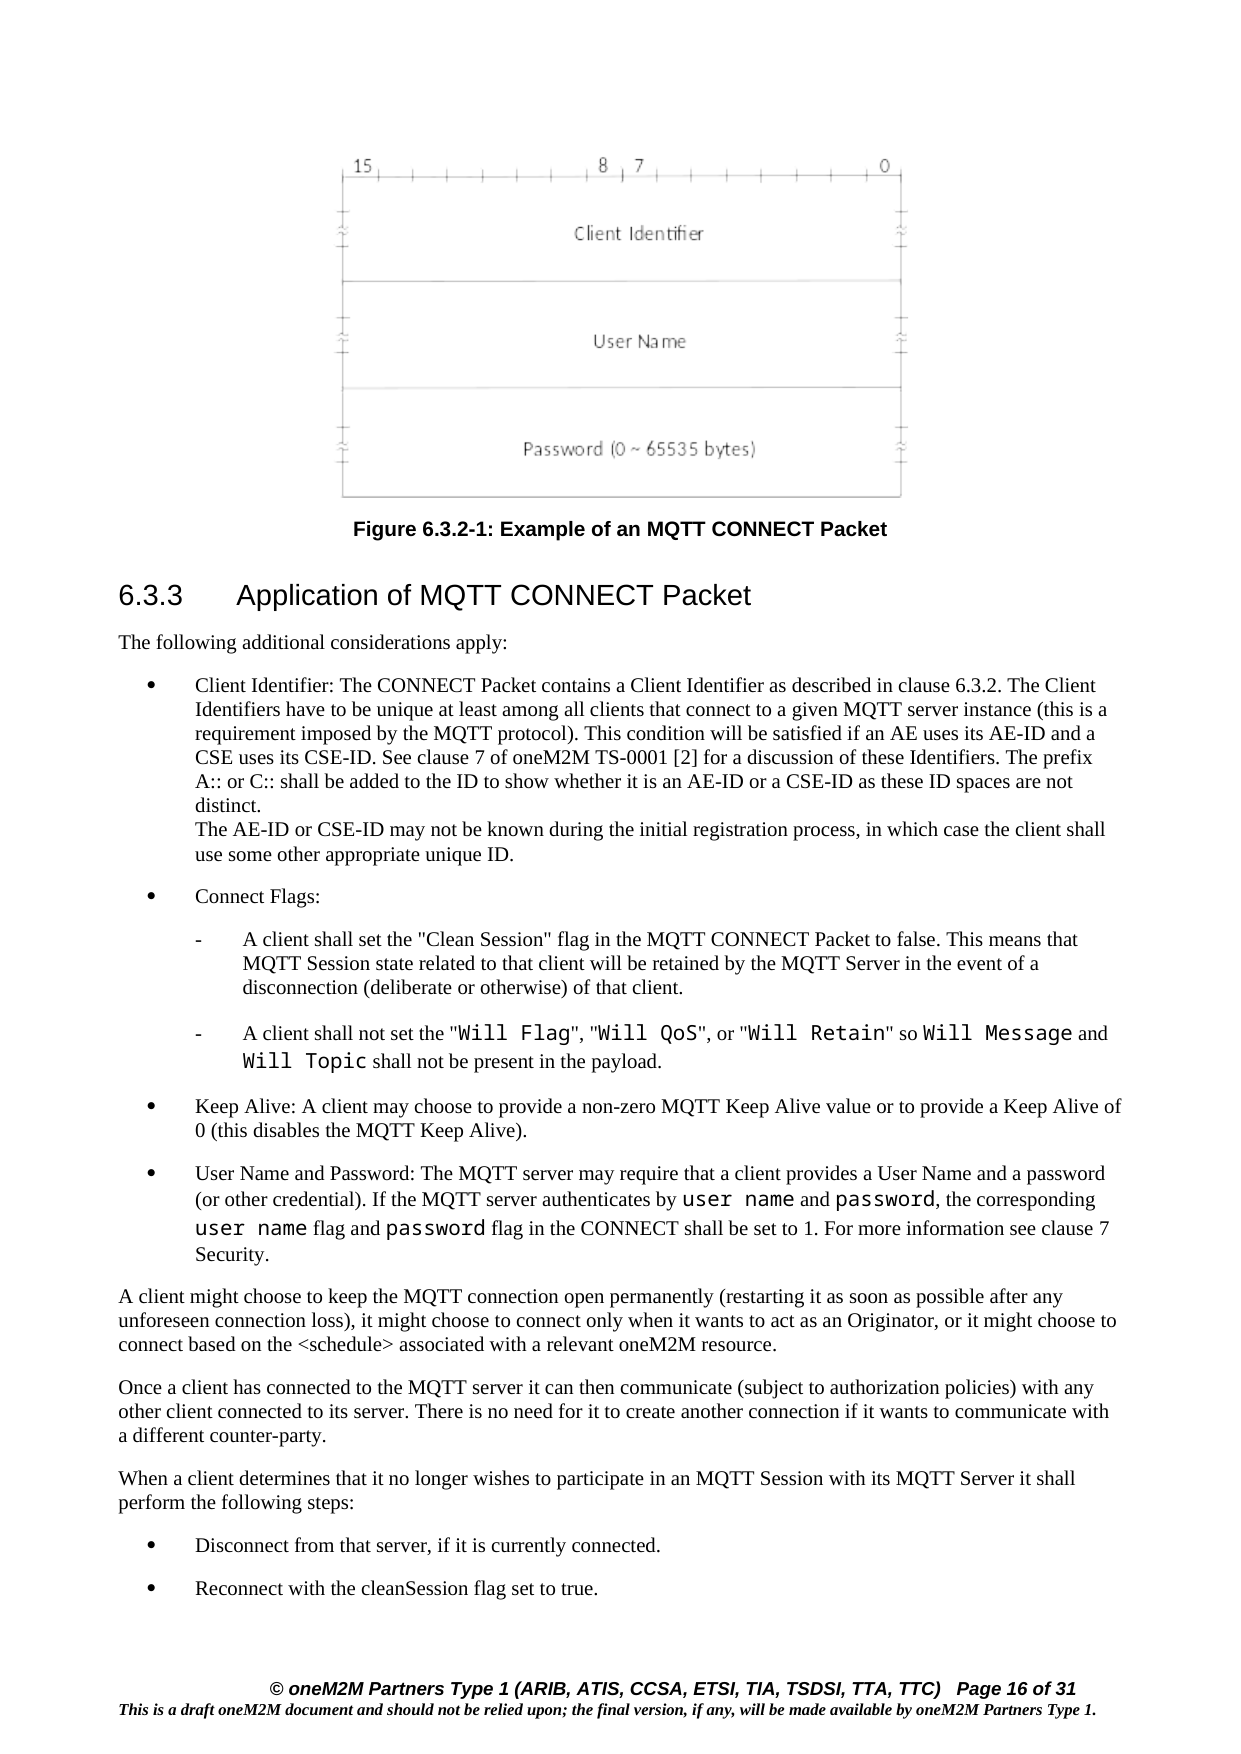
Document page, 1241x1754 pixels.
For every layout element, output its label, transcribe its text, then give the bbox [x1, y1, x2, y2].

text User Name and Password: The MQTT server may require that a client provides a User Name and a password (or other credential). If the MQTT server authenticates by user name and password, the corresponding user name flag and password flag in the CONNECT shall be set to 1. For more information see clause 7 Security. [148, 1161, 1122, 1266]
text Connect Flags: [148, 884, 1122, 908]
text Disconnect from that server, if it is currently connected. [148, 1533, 1122, 1557]
text Keep Alive: A client may choose to provide a non-zero MQTT Keep Alive value or to provide a Keep Alive of 0 (this disables the MQTT Keep Alive). [148, 1094, 1122, 1142]
subtitle 6.3.3 Application of MQTT CONNECT Packet [118, 578, 1122, 611]
text A client shall set the "Clean Session" flag in the MQTT CONNECT Packet to false. This means that MQTT Session state related to that client will be retained by the MQTT Server in the event of a disconnection (deliberate or otherwise) of that client. [195, 927, 1122, 999]
text A client might choose to keep the MQTT connection open permanently (restarting it as soon as possible after any unforeseen connection loss), it might choose to connect only when it wants to act as an Originator, or it might choose to connect based on the <schedule> associated with a relevant oneM2M resource. [118, 1284, 1122, 1356]
text Figure 6.3.2-1: Example of an MQTT CONNECT Packet [118, 516, 1122, 540]
text A client shall not set the "Will Flag", "Will QoS", or "Will Retain" so Will Message and Will Topic shall not be present in the payload. [195, 1018, 1122, 1075]
text Once a client has connected to the MQTT server it can then communicate (subject to authorization policies) with any other client connected to its server. There is no need for it to create another connection if it wants to communicate with a different counter-party. [118, 1375, 1122, 1447]
text The following additional considerations apply: [118, 630, 1122, 654]
text When a client determines that it no longer wishes to participate in an MQTT Session with its MQTT Server it shall perform the following steps: [118, 1466, 1122, 1514]
text Reconnect with the cleanSession flag set to true. [148, 1576, 1122, 1600]
text Client Identifier: The CONNECT Packet contains a Client Identifier as described in clause 6.3.2. The Client Identifiers have to be unique at least among all clients that connect to a given MQTT server instance (this is a requirement imposed by the MQTT protocol). This condition will be satisfied if an AE uses its AE-ID and a CSE uses its CSE-ID. See clause 7 of oneM2M TS-0001 [2] for a discussion of these Identifiers. The prefix A:: or C:: shall be added to the ID to show whether it is an AE-ID or a CSE-ID as these ID spaces are not distinct. The AE-ID or CSE-ID may not be known during the initial registration process, in which case the client shall use some other appropriate unique ID. [148, 673, 1122, 866]
